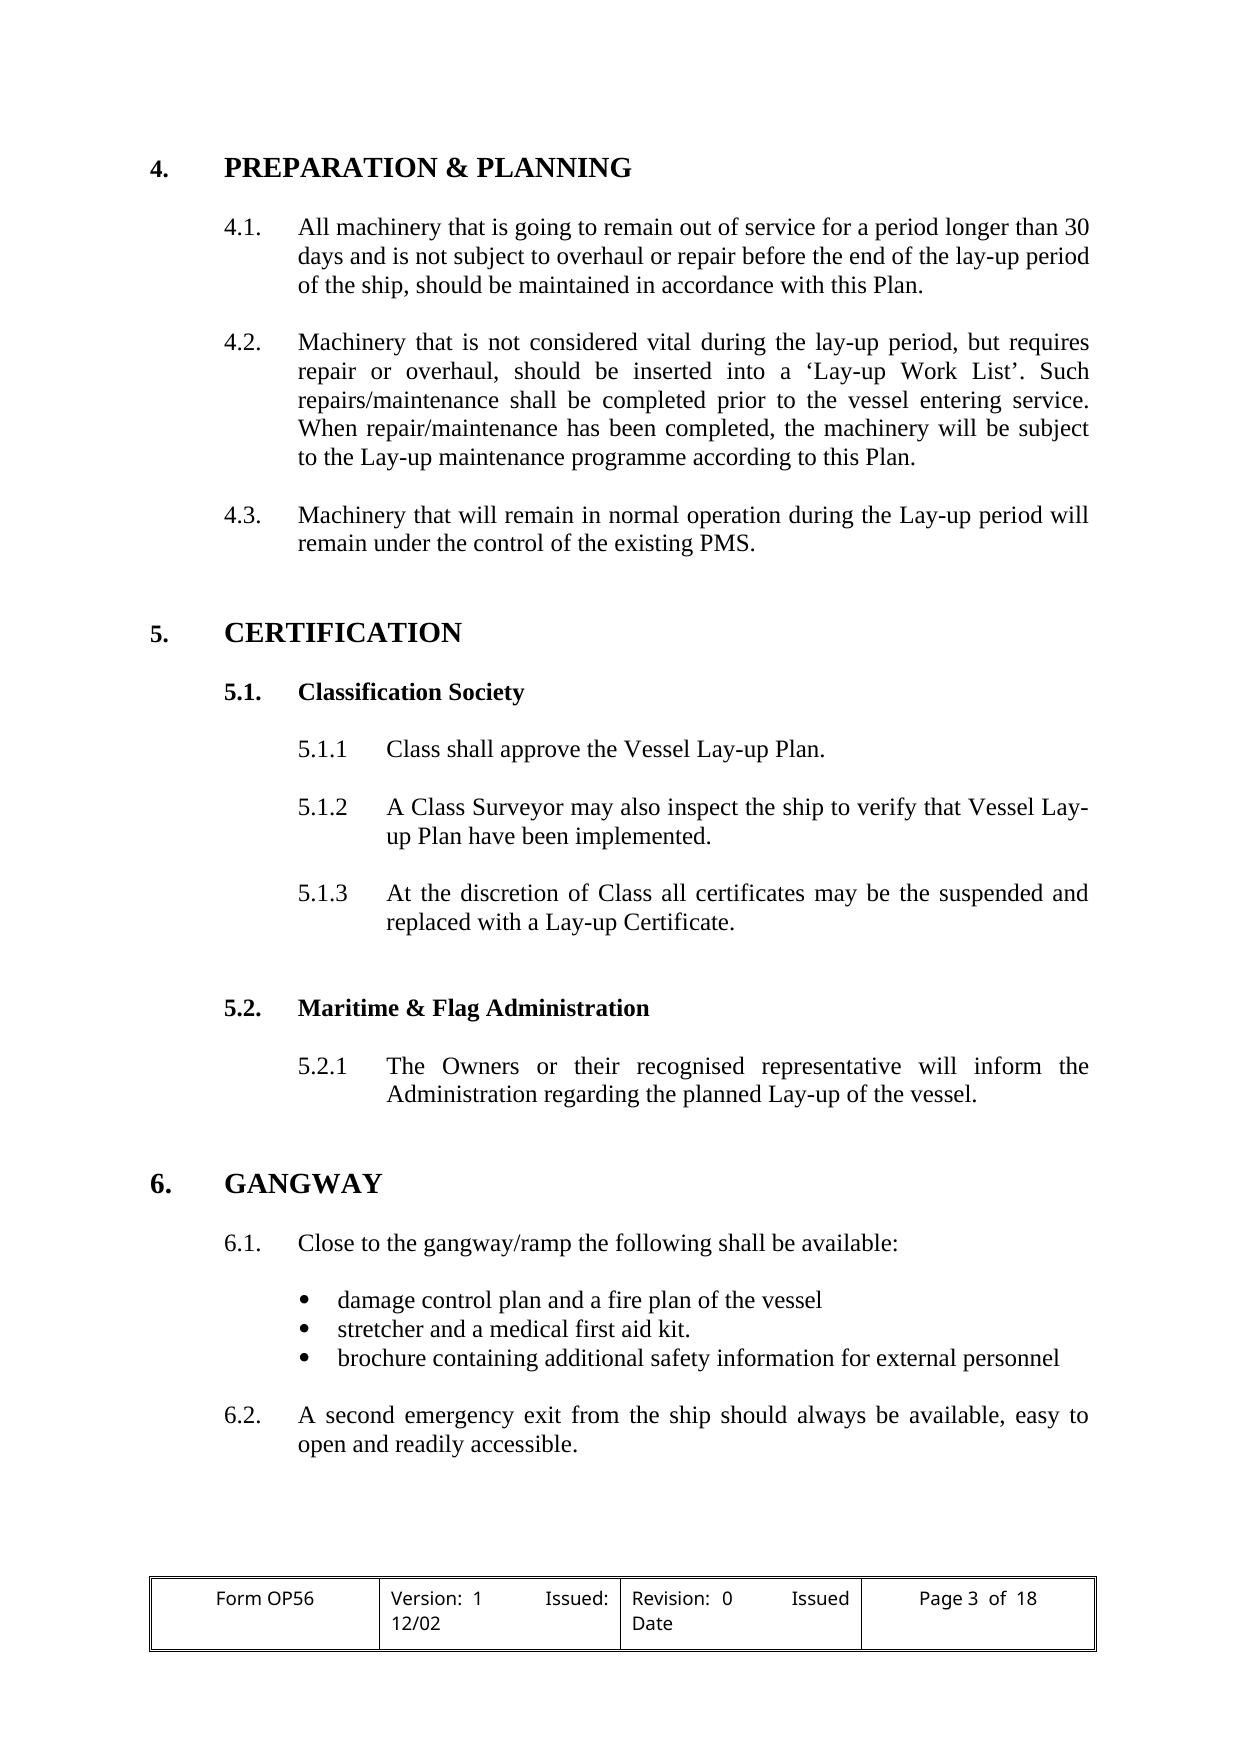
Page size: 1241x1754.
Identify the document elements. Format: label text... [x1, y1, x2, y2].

list Close to the gangway/ramp the following shall be available: [224, 1228, 1090, 1257]
list A Class Surveyor may also inspect the ship to verify that Vessel Lay-up Plan have been implemented. [298, 792, 1090, 849]
list Maritime & Flag Administration [224, 993, 1090, 1022]
list A second emergency exit from the ship should always be available, easy to open and readily accessible. [224, 1401, 1090, 1458]
list Class shall approve the Vessel Lay-up Plan. [298, 734, 1090, 763]
list PREPARATION & PLANNING [150, 150, 1090, 183]
list CERTIFICATION [150, 615, 1090, 648]
list stretcher and a medical first aid kit. [300, 1314, 1090, 1343]
list The Owners or their recognised representative will inform the Administration regarding the planned Lay-up of the vessel. [298, 1051, 1090, 1108]
list All machinery that is going to remain out of service for a period longer than 30 days and is not subject to overhaul or repair before the end of the lay-up period of the ship, should be maintained in accordance with this Plan. [224, 212, 1090, 298]
list GANGWAY [150, 1166, 1090, 1199]
list Machinery that will remain in normal operation during the Lay-up period will remain under the control of the existing PMS. [224, 500, 1090, 557]
list At the discretion of Class all certificates may be the suspended and replaced with a Lay-up Certificate. [298, 878, 1090, 936]
list Machinery that is not considered vital during the lay-up period, but requires repair or overhaul, should be inserted into a ‘Lay-up Work List’. Such repairs/maintenance shall be completed prior to the vessel entering service. When repair/maintenance has been completed, the machinery will be subject to the Lay-up maintenance programme according to this Plan. [224, 327, 1090, 471]
list brochure containing additional safety information for external personnel [300, 1343, 1090, 1372]
list damage control plan and a fire plan of the vessel [300, 1286, 1090, 1314]
list Classification Society [224, 677, 1090, 706]
